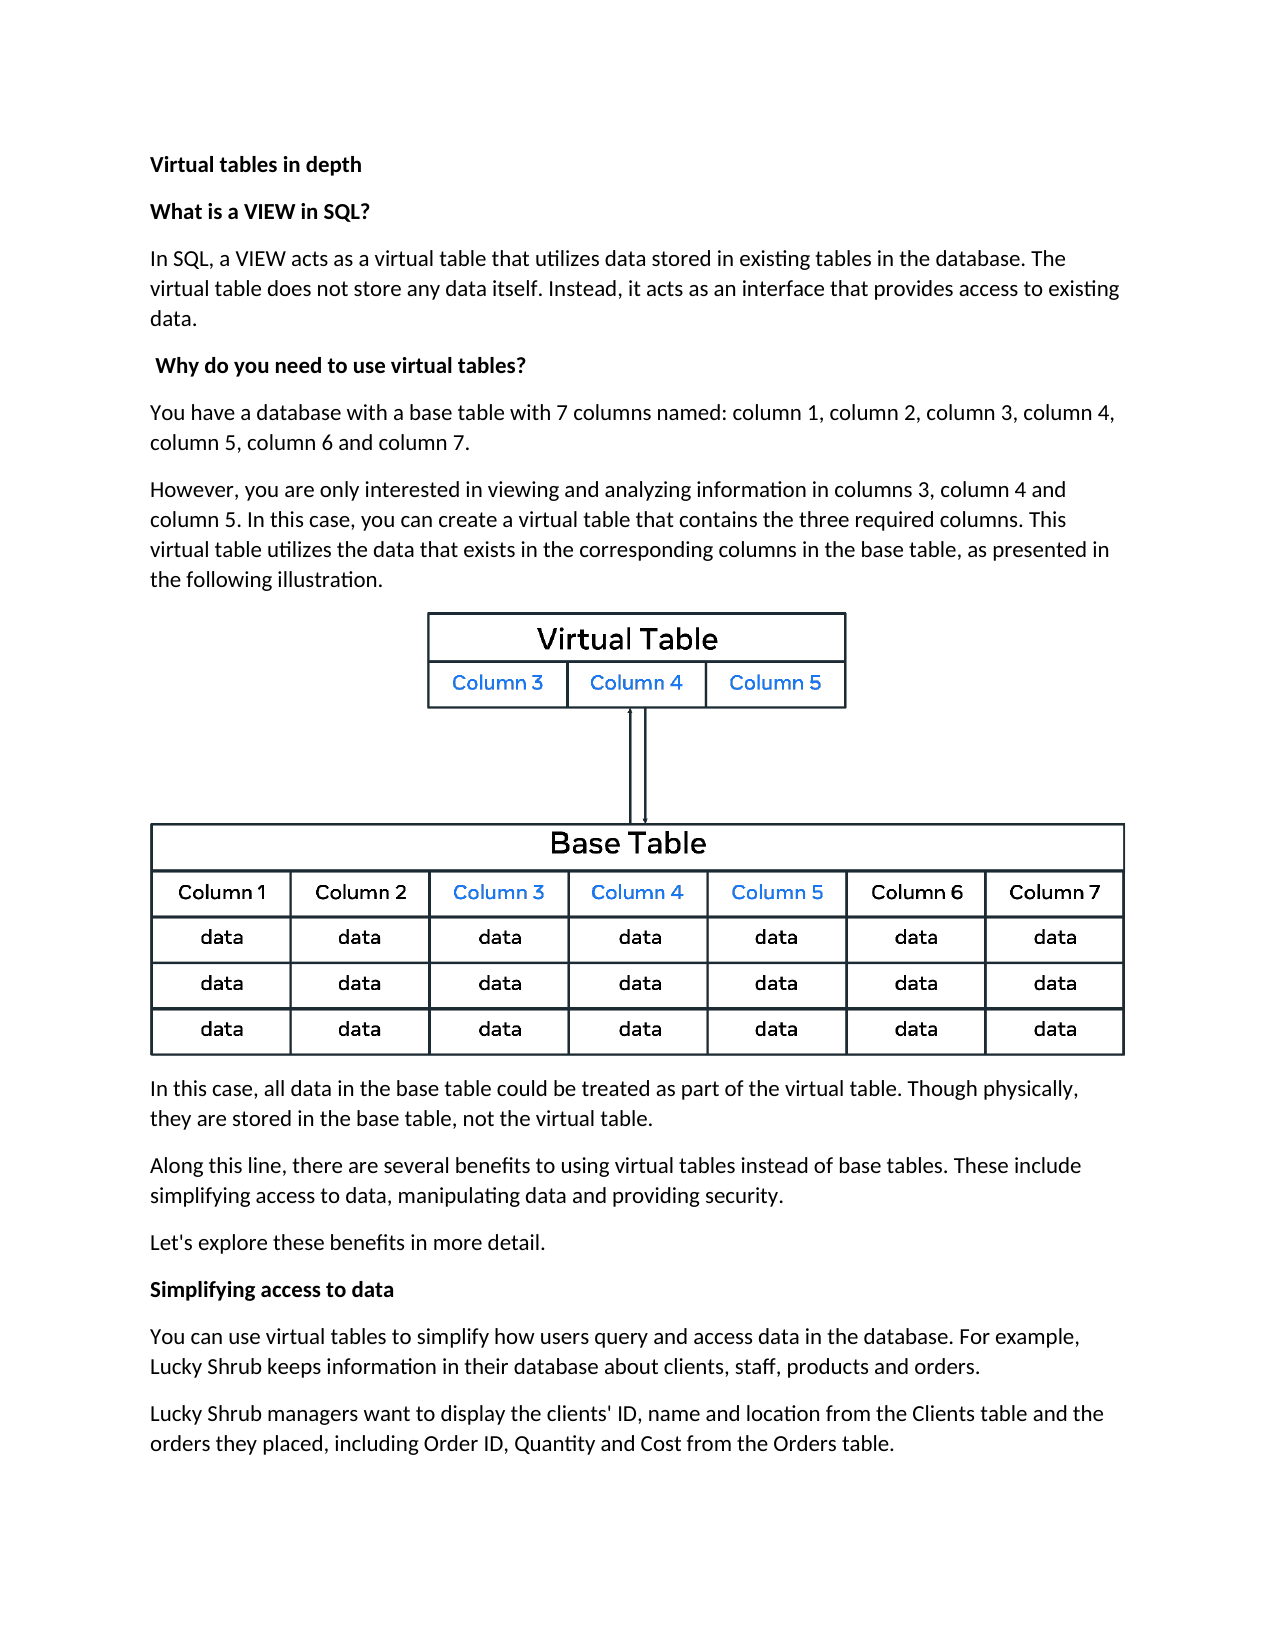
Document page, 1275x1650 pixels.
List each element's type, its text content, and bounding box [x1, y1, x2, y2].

text Lucky Shrub managers want to display the clients' ID, name and location from the Clients table and the orders they placed, including Order ID, Quantity and Cost from the Orders table. [150, 1399, 1125, 1458]
text Why do you need to use virtual tables? [150, 351, 1125, 379]
text Along this line, there are several benefits to using virtual tables instead of base tables. These include simplifying access to data, manipulating data and providing security. [150, 1151, 1125, 1210]
picture [150, 612, 1125, 1056]
text You have a database with a base table with 7 columns named: column 1, column 2, column 3, column 4, column 5, column 6 and column 7. [150, 398, 1125, 456]
text However, you are only interested in viewing and analyzing information in columns 3, column 4 and column 5. In this case, you can create a virtual table that contains the three required columns. This virtual table utilizes the data that exists in the corresponding columns in the base table, as presented in the following illustration. [150, 475, 1125, 594]
text In SQL, a VIEW acts as a virtual table that utilizes data stored in existing tables in the database. The virtual table does not store any data itself. Instead, it acts as an interface that provides access to existing data. [150, 244, 1125, 332]
text You can use virtual tables to simplify how users query and access data in the database. For example, Lucky Shrub keeps information in their database about clients, staff, products and orders. [150, 1322, 1125, 1381]
text Virtual tables in depth [150, 150, 1125, 178]
text What is a VIEW in SQL? [150, 197, 1125, 225]
text Simplifying access to data [150, 1275, 1125, 1303]
text Let's explore these benefits in more detail. [150, 1228, 1125, 1257]
text In this case, all data in the base table could be treated as part of the virtual table. Though physically, they are stored in the base table, not the virtual table. [150, 1074, 1125, 1133]
